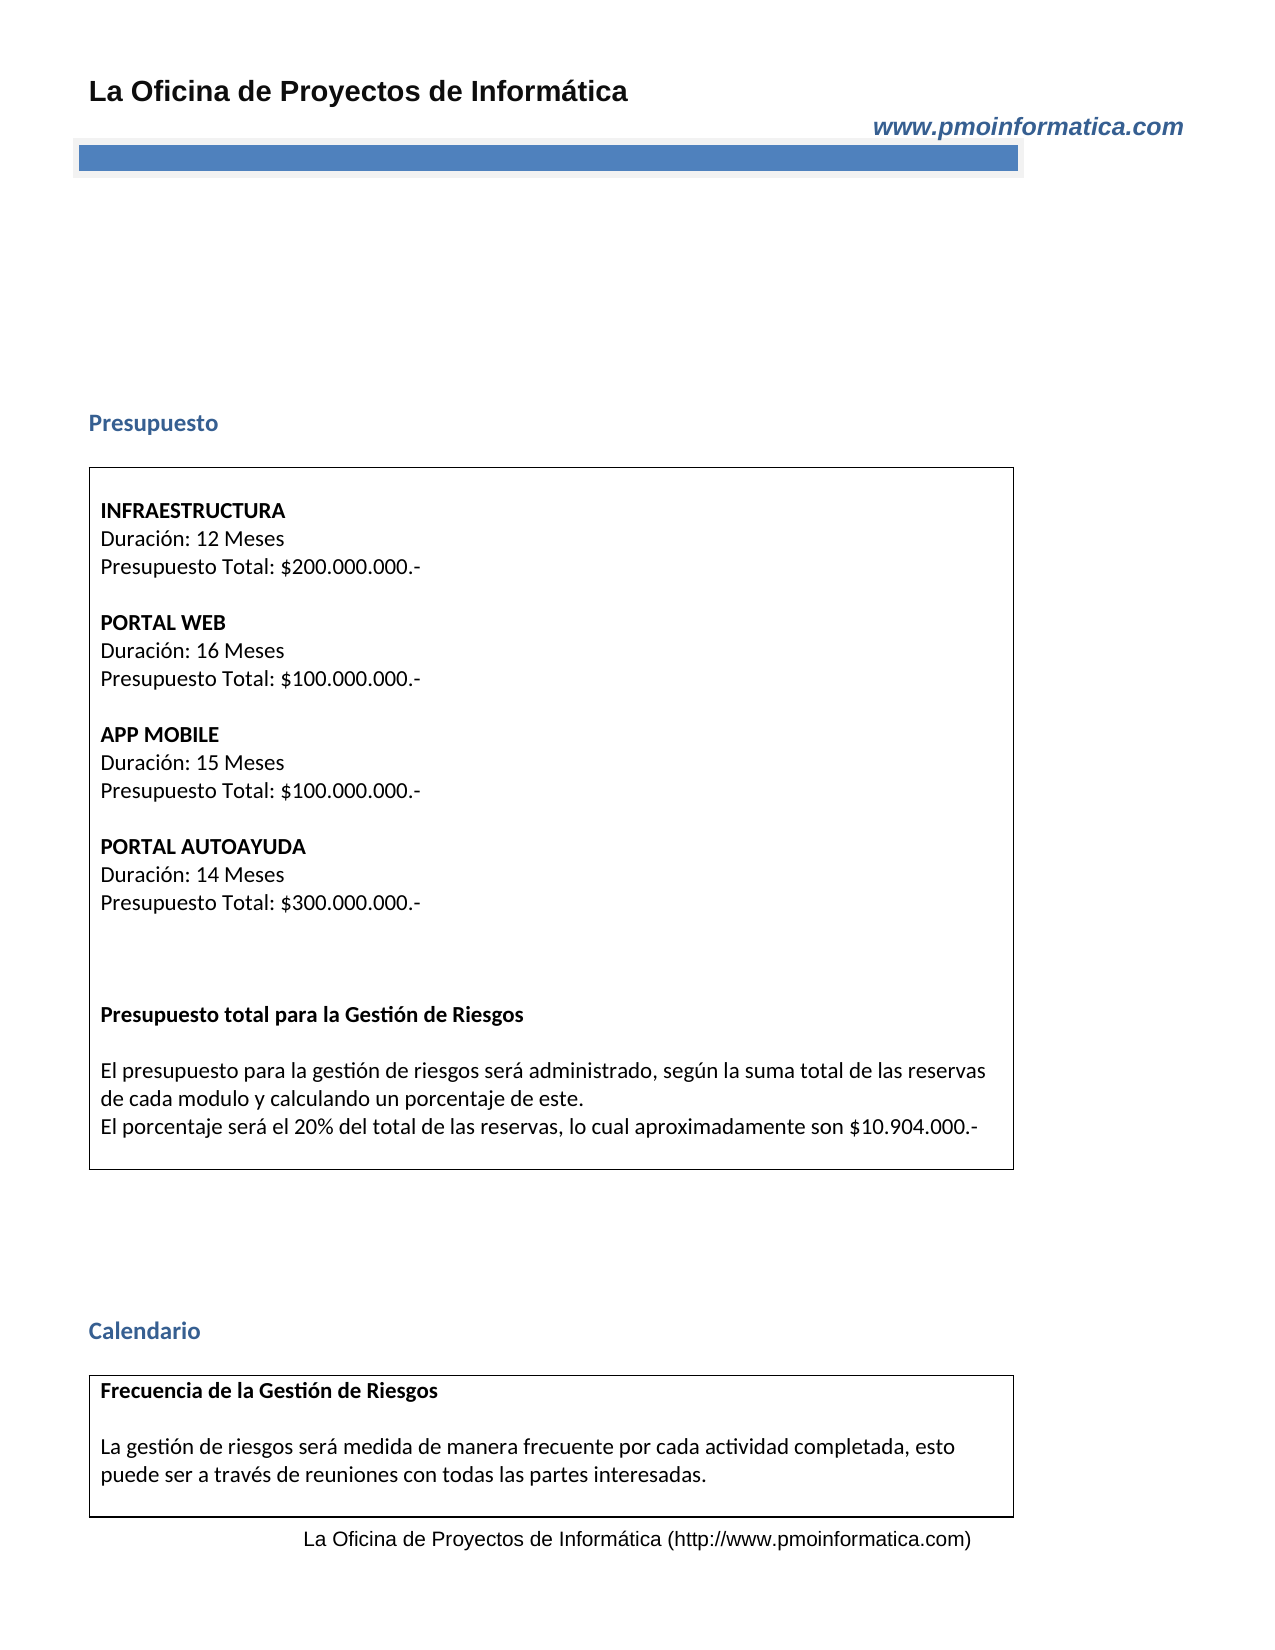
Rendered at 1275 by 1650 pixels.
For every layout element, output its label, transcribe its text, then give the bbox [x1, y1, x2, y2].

text Presupuesto [89, 407, 1186, 438]
text Calendario [89, 1316, 1186, 1346]
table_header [90, 1376, 1013, 1516]
table_header INFRAESTRUCTURA Duración: 12 Meses Presupuesto Total: $200.000.000.- PORTAL WEB Duración: 16 Meses Presupuesto Total: $100.000.000.- APP MOBILE Duración: 15 Meses Presupuesto Total: $100.000.000.- PORTAL AUTOAYUDA Duración: 14 Meses Presupuesto Total: $300.000.000.- Presupuesto total para la Gestión de Riesgos El presupuesto para la gestión de riesgos será administrado, según la suma total de las reservas de cada modulo y calculando un porcentaje de este. El porcentaje será el 20% del total de las reservas, lo cual aproximadamente son $10.904.000.- [90, 468, 1013, 1168]
